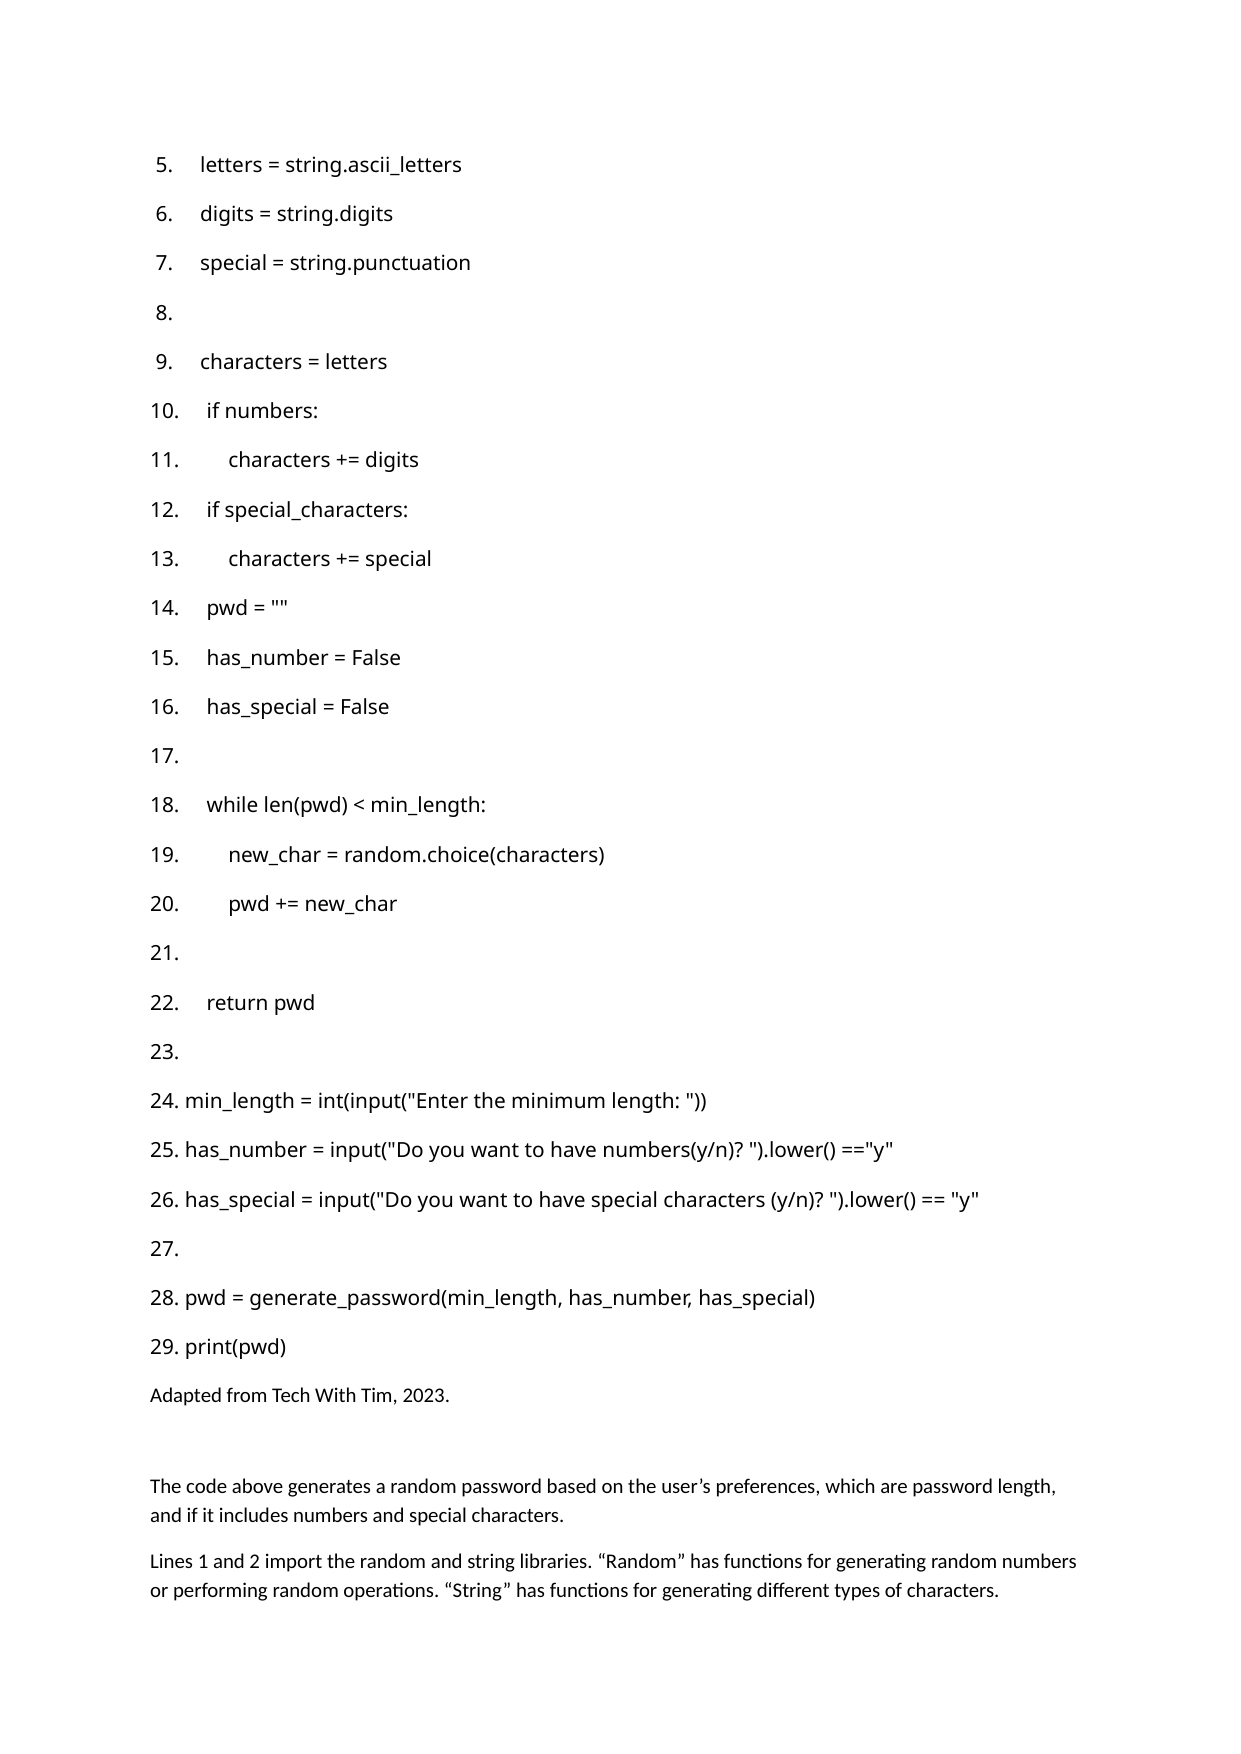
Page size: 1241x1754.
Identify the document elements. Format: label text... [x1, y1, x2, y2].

text 28. pwd = generate_password(min_length, has_number, has_special) [150, 1283, 1090, 1312]
text The code above generates a random password based on the user’s preferences, which are password length, and if it includes numbers and special characters. [150, 1473, 1090, 1528]
text Adapted from Tech With Tim, 2023. [150, 1382, 1090, 1407]
text 14. pwd = "" [150, 593, 1090, 622]
text 7. special = string.punctuation [150, 248, 1090, 277]
text 25. has_number = input("Do you want to have numbers(y/n)? ").lower() =="y" [150, 1135, 1090, 1164]
text 19. new_char = random.choice(characters) [150, 840, 1090, 868]
text 27. [150, 1234, 1090, 1262]
text 12. if special_characters: [150, 495, 1090, 523]
text 6. digits = string.digits [150, 199, 1090, 228]
text 13. characters += special [150, 544, 1090, 573]
text 16. has_special = False [150, 692, 1090, 720]
text 26. has_special = input("Do you want to have special characters (y/n)? ").lower() == "y" [150, 1185, 1090, 1213]
text 15. has_number = False [150, 643, 1090, 671]
text 5. letters = string.ascii_letters [150, 150, 1090, 178]
text 23. [150, 1037, 1090, 1065]
text 18. while len(pwd) < min_length: [150, 791, 1090, 819]
text 10. if numbers: [150, 396, 1090, 425]
text 21. [150, 938, 1090, 967]
text 20. pwd += new_char [150, 889, 1090, 917]
text 17. [150, 741, 1090, 770]
text 22. return pwd [150, 988, 1090, 1016]
text Lines 1 and 2 import the random and string libraries. “Random” has functions for generating random numbers or performing random operations. “String” has functions for generating different types of characters. [150, 1548, 1090, 1603]
text 11. characters += digits [150, 446, 1090, 474]
text 8. [150, 298, 1090, 326]
text 24. min_length = int(input("Enter the minimum length: ")) [150, 1086, 1090, 1114]
text 29. print(pwd) [150, 1332, 1090, 1361]
text 9. characters = letters [150, 347, 1090, 376]
